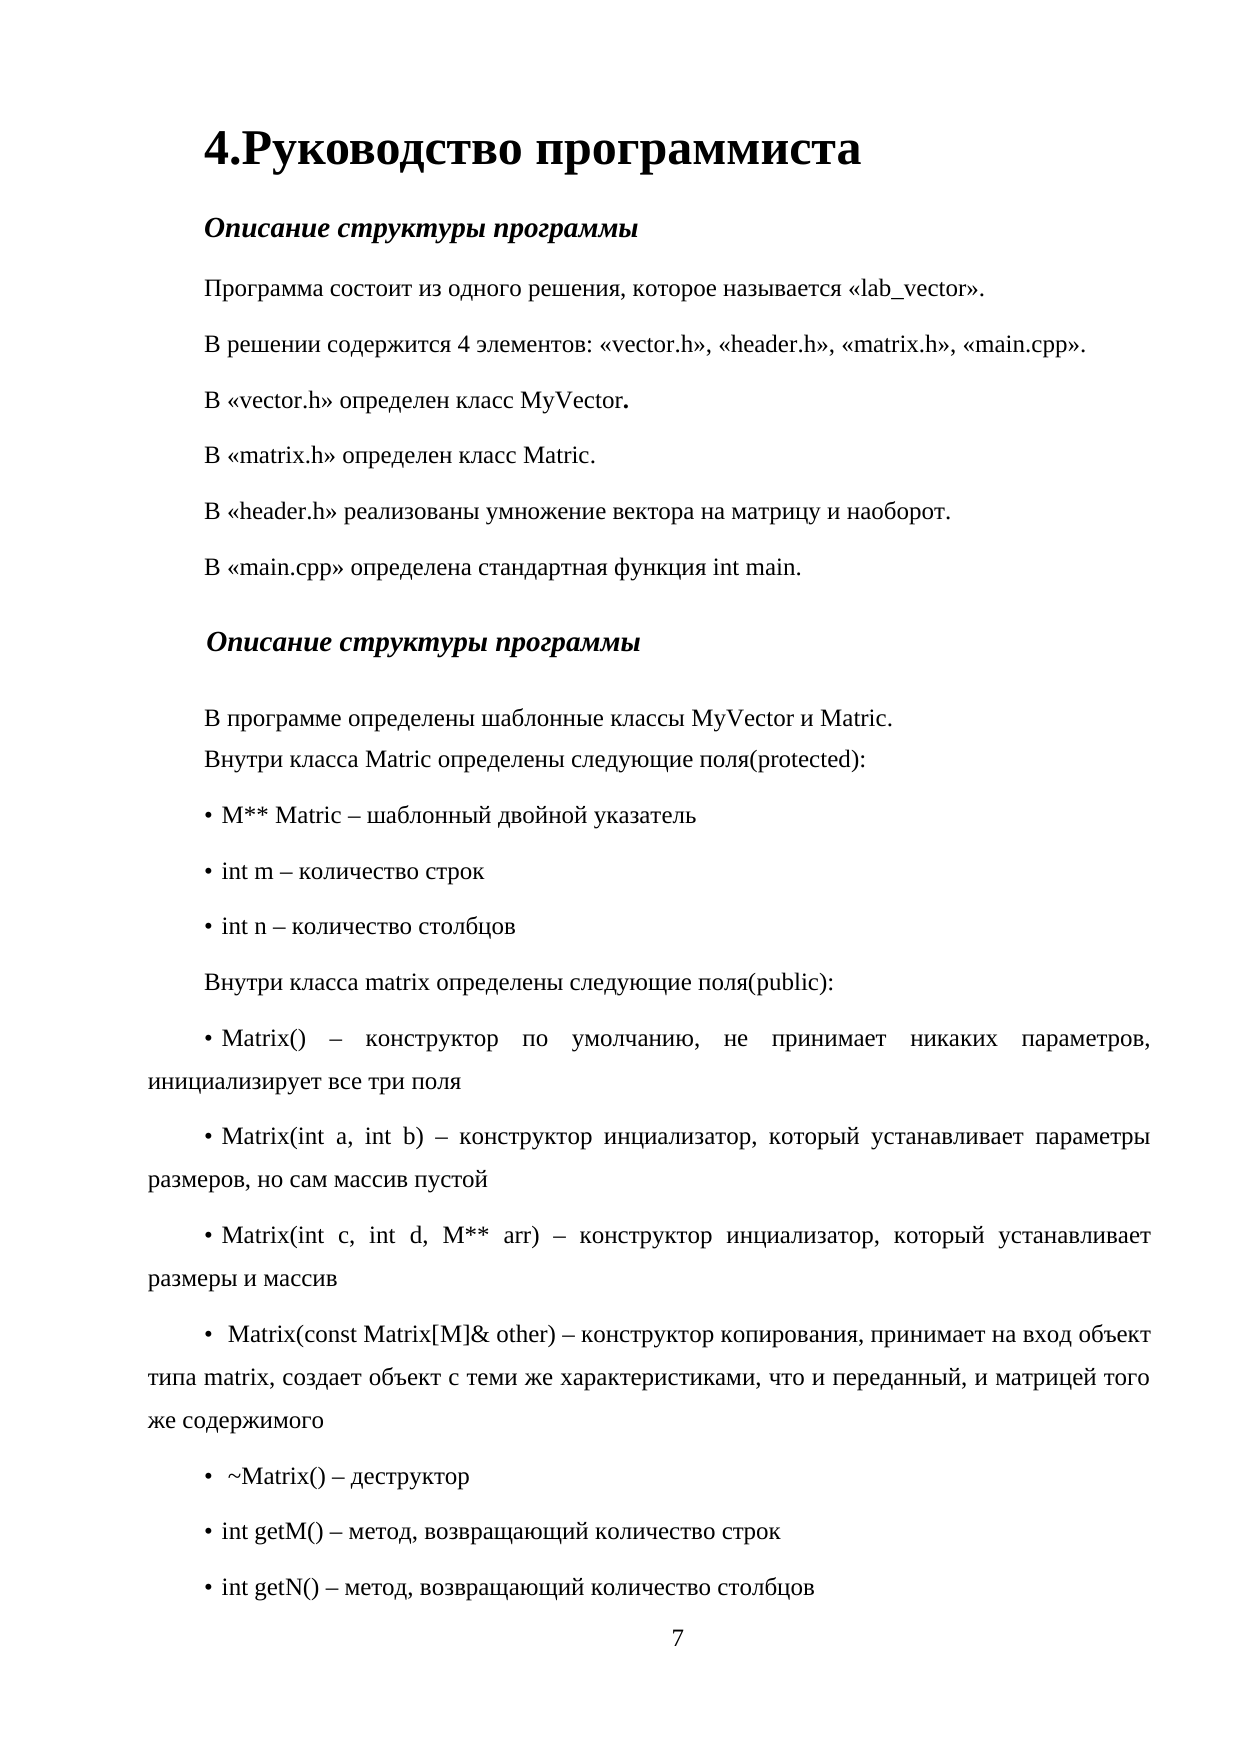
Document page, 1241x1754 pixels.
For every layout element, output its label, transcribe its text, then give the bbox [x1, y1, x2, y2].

text В программе определены шаблонные классы MyVector и Matric. [148, 703, 1152, 732]
text • M** Matric – шаблонный двойной указатель [148, 800, 1152, 829]
text • Matrix(int с, int d, M** arr) – конструктор инциализатор, который устанавливает размеры и массив [148, 1220, 1152, 1292]
text • int getN() – метод, возвращающий количество столбцов [148, 1572, 1152, 1601]
text • Matrix(int a, int b) – конструктор инциализатор, который устанавливает параметры размеров, но сам массив пустой [148, 1121, 1152, 1193]
text • Matrix(const Matrix[M]& other) – конструктор копирования, принимает на вход объект типа matrix, создает объект с теми же характеристиками, что и переданный, и матрицей того же содержимого [148, 1319, 1152, 1434]
text Программа состоит из одного решения, которое называется «lab_vector». [148, 273, 1152, 302]
text В решении содержится 4 элементов: «vector.h», «header.h», «matrix.h», «main.cpp». [148, 329, 1152, 358]
text • int m – количество строк [148, 856, 1152, 884]
text В «vector.h» определен класс MyVector. [148, 385, 1152, 413]
text • Matrix() – конструктор по умолчанию, не принимает никаких параметров, инициализирует все три поля [148, 1023, 1152, 1094]
text Внутри класса matrix определены следующие поля(public): [148, 967, 1152, 996]
text • int getM() – метод, возвращающий количество строк [148, 1516, 1152, 1545]
text В «main.cpp» определена стандартная функция int main. [148, 552, 1152, 580]
text • ~Matrix() – деструктор [148, 1461, 1152, 1489]
text Внутри класса Matric определены следующие поля(protected): [148, 744, 1152, 773]
text В «header.h» реализованы умножение вектора на матрицу и наоборот. [148, 496, 1152, 525]
text • int n – количество столбцов [148, 911, 1152, 940]
text Описание структуры программы [148, 624, 1152, 657]
text Описание структуры программы [148, 211, 1152, 244]
subtitle 4.Руководство программиста [148, 118, 1152, 176]
text В «matrix.h» определен класс Matric. [148, 440, 1152, 469]
